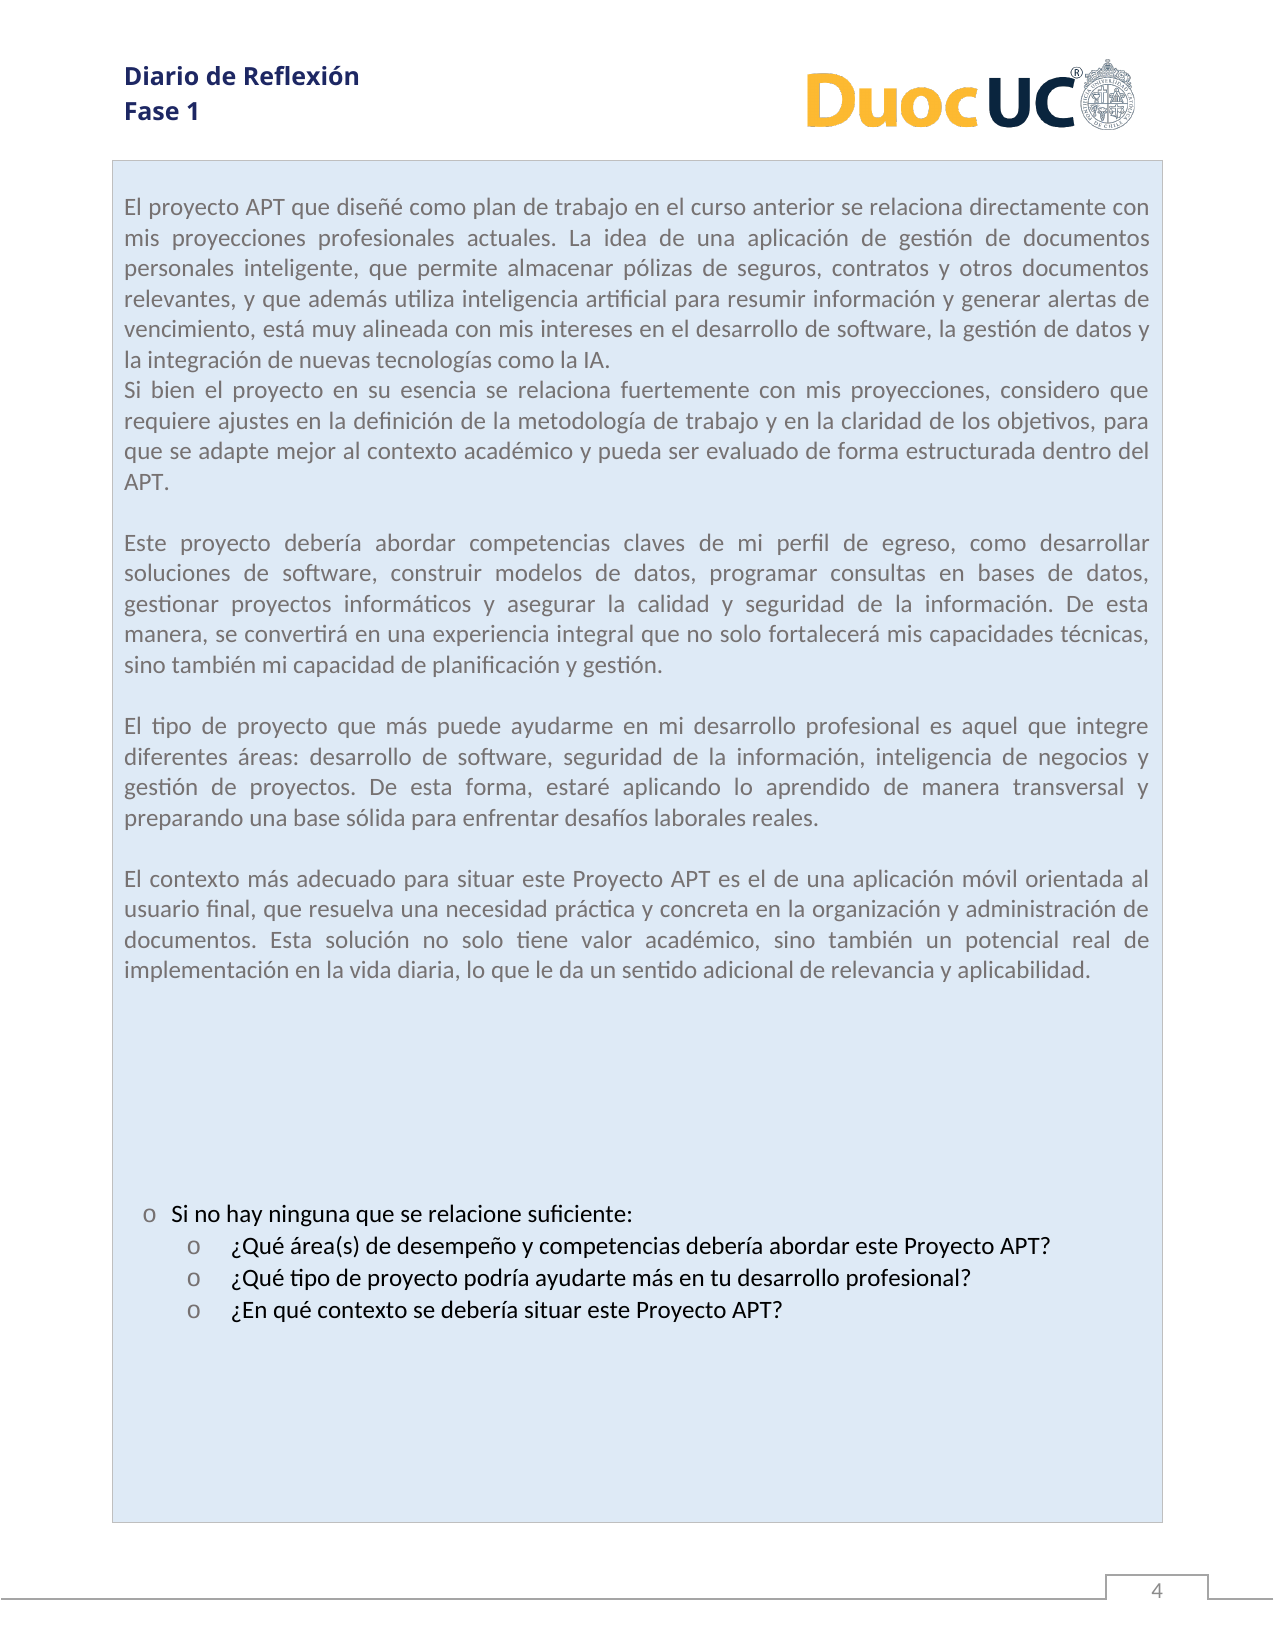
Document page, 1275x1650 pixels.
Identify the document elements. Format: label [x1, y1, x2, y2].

picture [807, 59, 1135, 130]
table_cell [113, 161, 1162, 1522]
